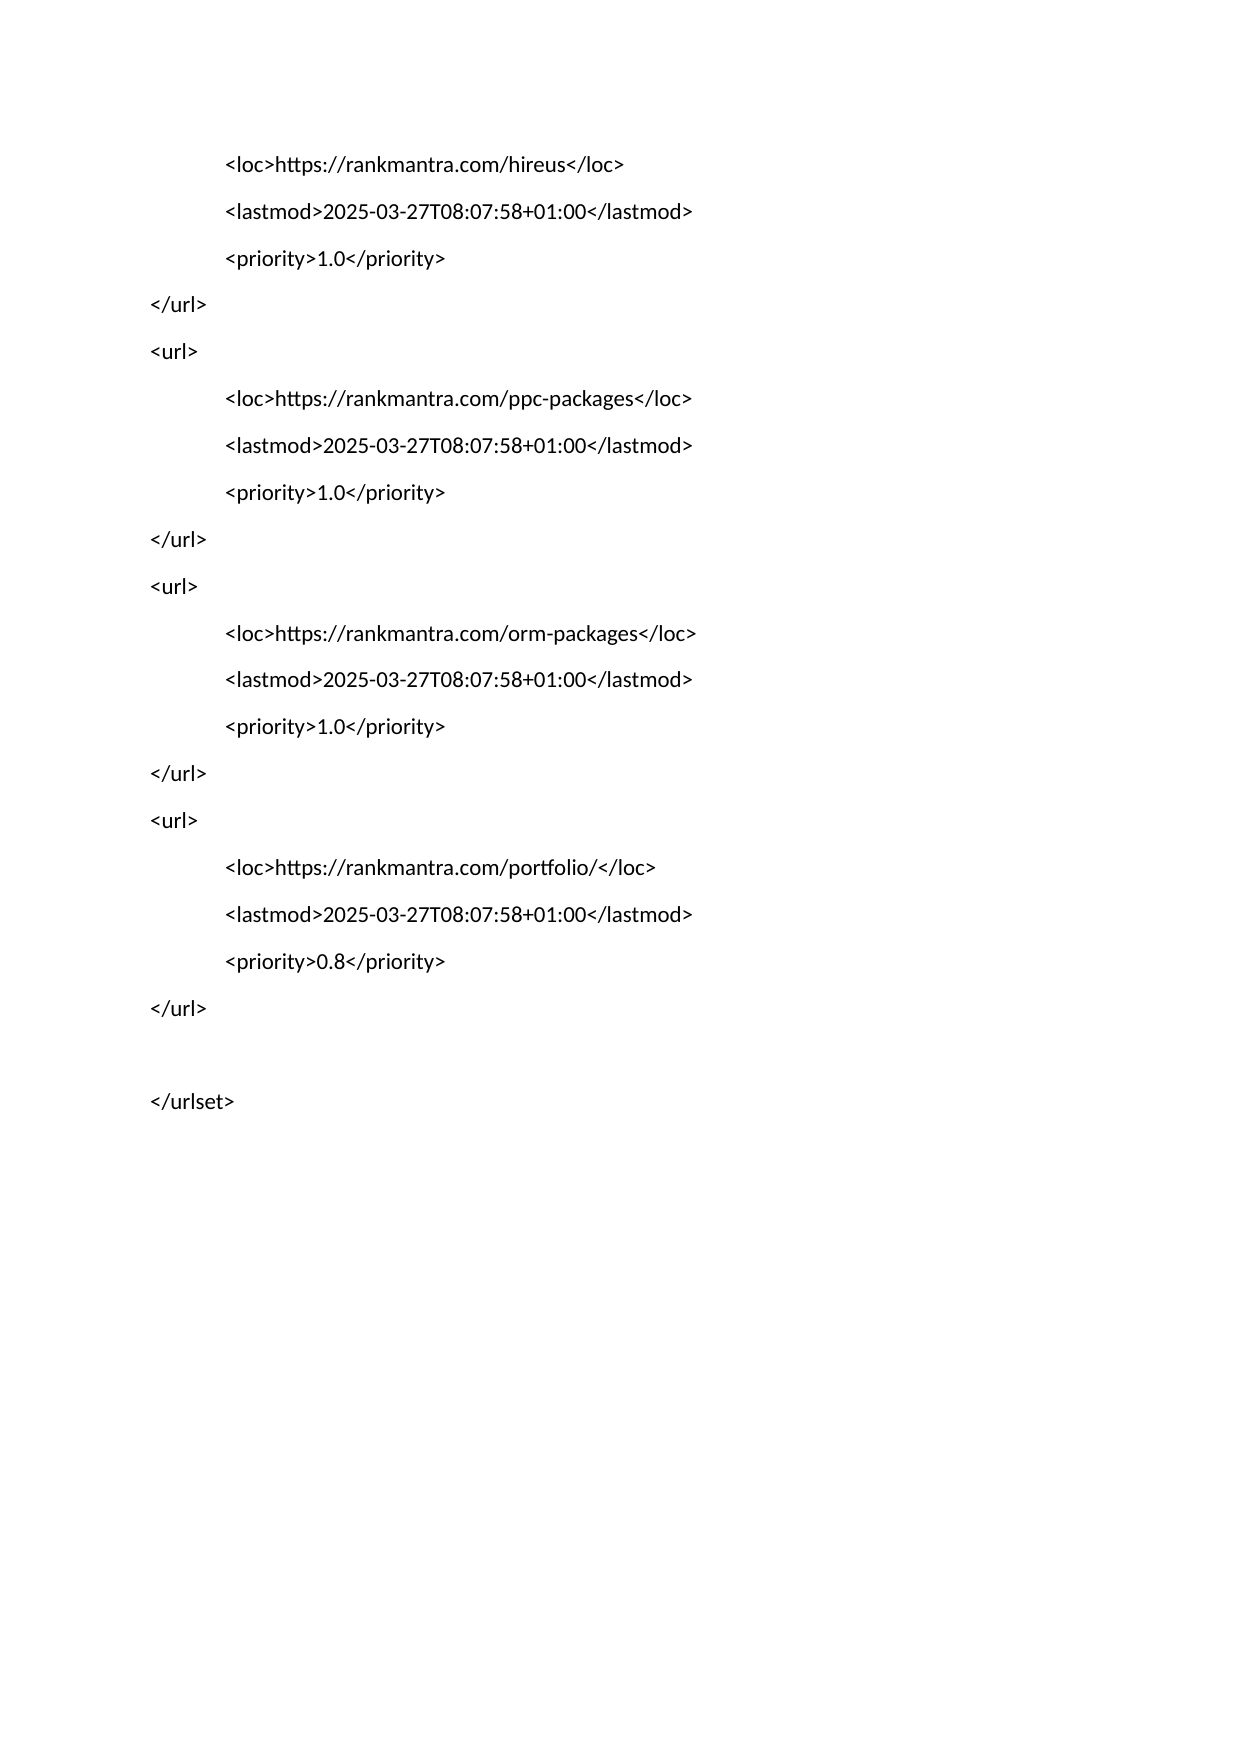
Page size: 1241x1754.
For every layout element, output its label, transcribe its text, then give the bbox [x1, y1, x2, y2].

text </url> [150, 525, 1090, 553]
text <priority>1.0</priority> [150, 712, 1090, 741]
text </url> [150, 759, 1090, 787]
text <loc>https://rankmantra.com/hireus</loc> [150, 150, 1090, 178]
text <url> [150, 572, 1090, 600]
text <lastmod>2025-03-27T08:07:58+01:00</lastmod> [150, 431, 1090, 459]
text <loc>https://rankmantra.com/ppc-packages</loc> [150, 384, 1090, 412]
text </url> [150, 994, 1090, 1022]
text <loc>https://rankmantra.com/portfolio/</loc> [150, 853, 1090, 881]
text </url> [150, 291, 1090, 319]
text <lastmod>2025-03-27T08:07:58+01:00</lastmod> [150, 900, 1090, 928]
text <url> [150, 337, 1090, 366]
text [150, 197, 1090, 225]
text <priority>0.8</priority> [150, 947, 1090, 975]
text <url> [150, 806, 1090, 834]
text <lastmod>2025-03-27T08:07:58+01:00</lastmod> [150, 666, 1090, 694]
text <priority>1.0</priority> [150, 244, 1090, 272]
text </urlset> [150, 1087, 1090, 1116]
text <priority>1.0</priority> [150, 478, 1090, 506]
text <loc>https://rankmantra.com/orm-packages</loc> [150, 619, 1090, 647]
